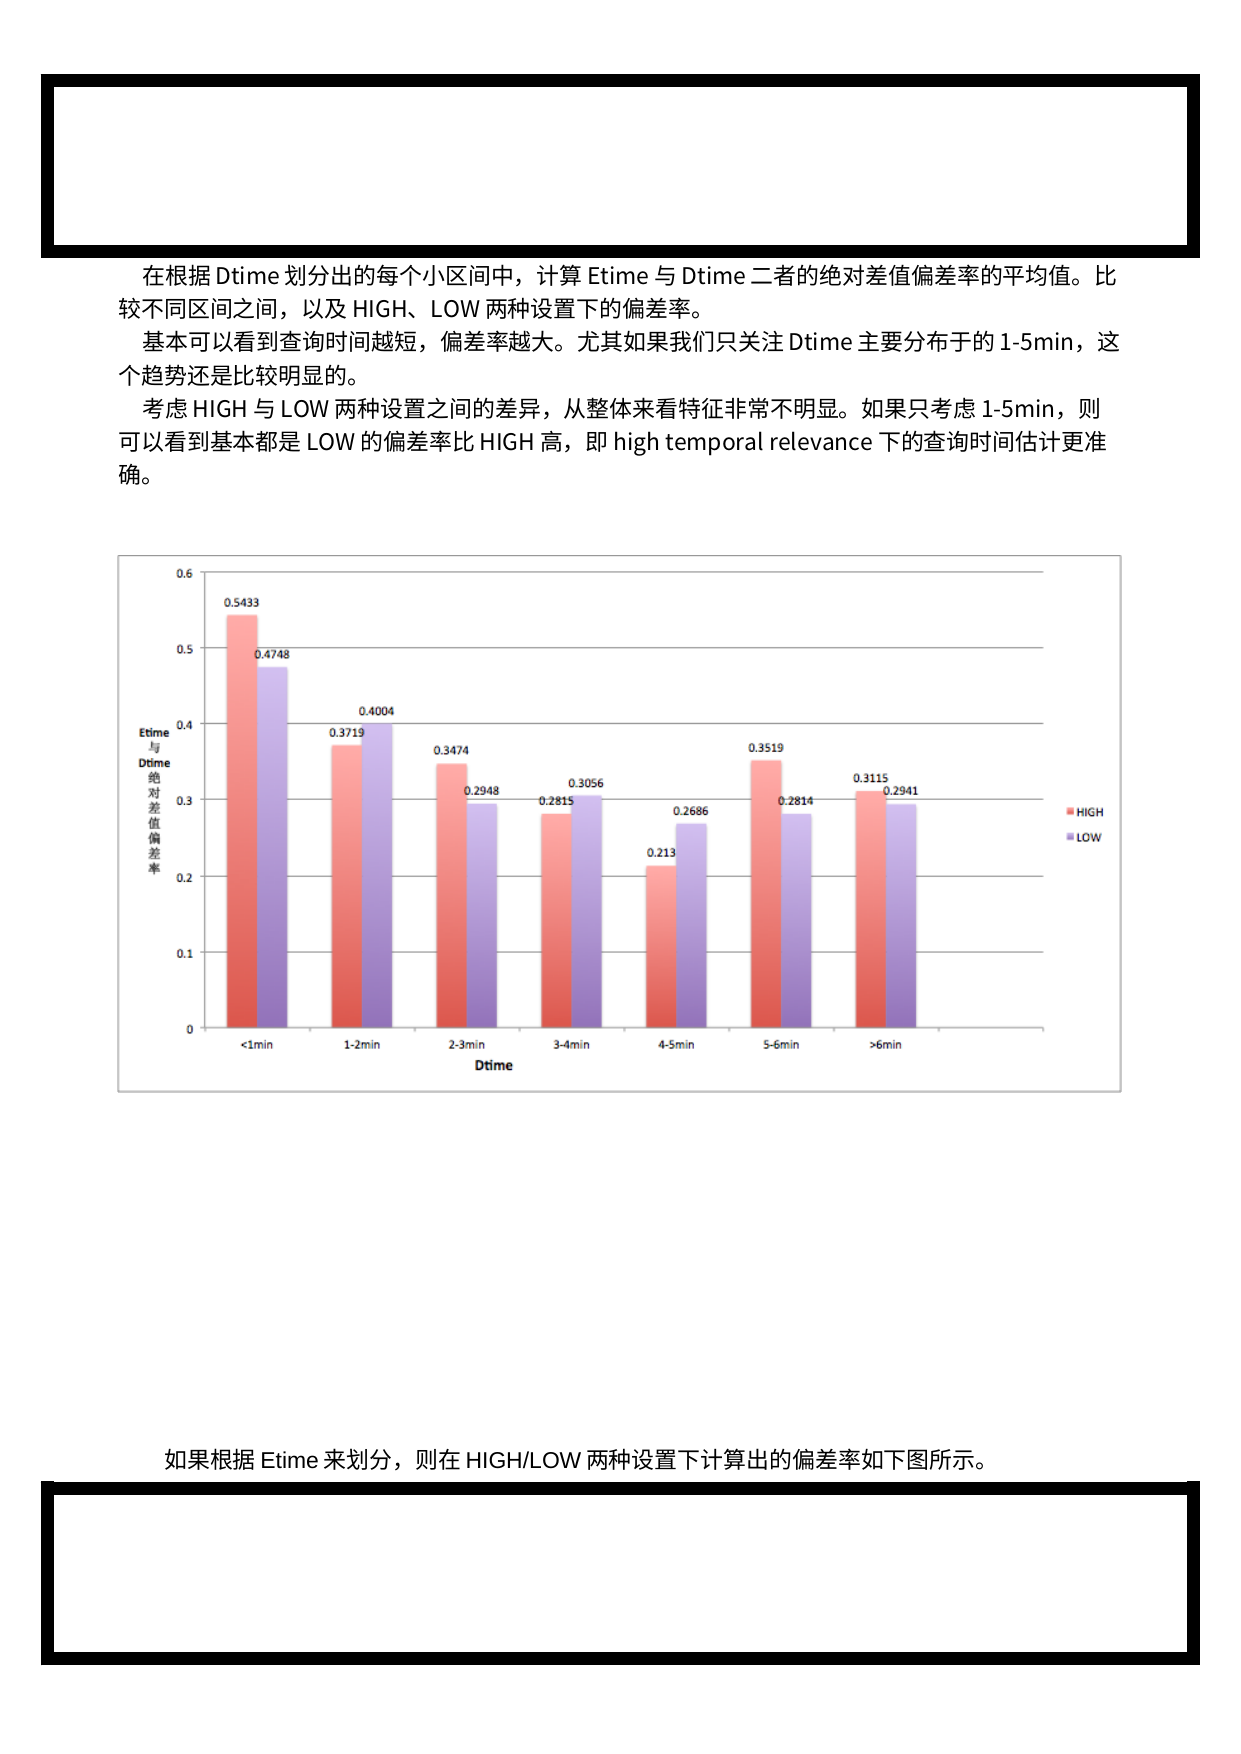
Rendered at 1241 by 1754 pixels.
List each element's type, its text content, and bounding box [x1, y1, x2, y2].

picture [117, 555, 1122, 1093]
text 基本可以看到查询时间越短，偏差率越大。尤其如果我们只关注Dtime主要分布于的1-5min，这个趋势还是比较明显的。 [118, 324, 1122, 391]
text 在根据Dtime划分出的每个小区间中，计算Etime与Dtime二者的绝对差值偏差率的平均值。比较不同区间之间，以及HIGH、LOW两种设置下的偏差率。 [118, 258, 1122, 324]
text 如果根据Etime来划分，则在HIGH/LOW两种设置下计算出的偏差率如下图所示。 [118, 1442, 1122, 1475]
text 考虑HIGH与LOW两种设置之间的差异，从整体来看特征非常不明显。如果只考虑1-5min，则可以看到基本都是LOW的偏差率比HIGH高，即high temporal relevance下的查询时间估计更准确。 [118, 391, 1122, 490]
